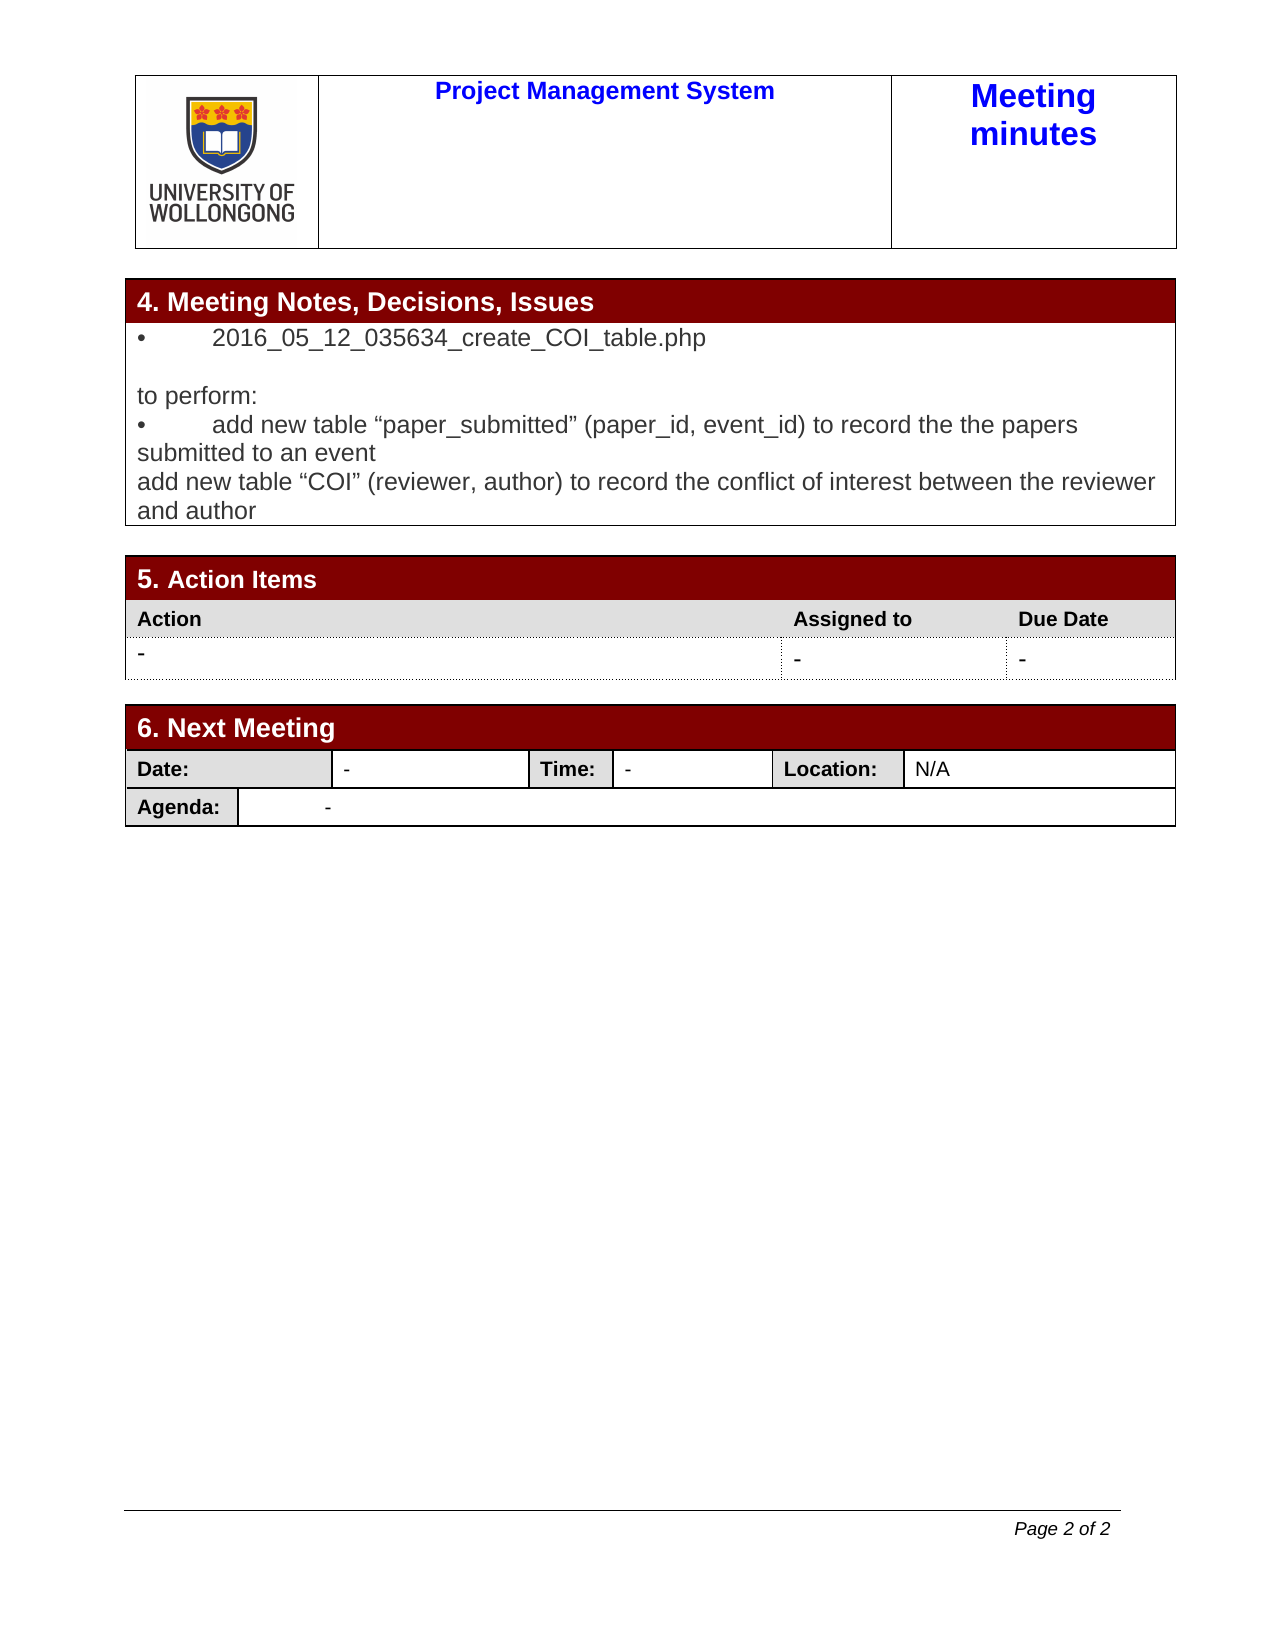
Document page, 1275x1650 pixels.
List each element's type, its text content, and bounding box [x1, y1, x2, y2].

table_cell Time: [530, 751, 612, 787]
table_cell Location: [773, 751, 903, 787]
table_cell - [239, 789, 1175, 825]
table_cell - [1007, 637, 1175, 679]
table_cell Date: [126, 750, 331, 787]
table_cell Due Date [1007, 600, 1175, 637]
picture [146, 76, 297, 248]
table_cell Agenda: [126, 788, 237, 825]
table_cell Assigned to [782, 600, 1007, 637]
table_header 5. Action Items [126, 557, 1175, 600]
table_cell Action [126, 600, 782, 637]
table_header 4. Meeting Notes, Decisions, Issues [126, 280, 1175, 323]
table_cell - [614, 751, 772, 787]
table_cell - [333, 751, 528, 787]
table_header 6. Next Meeting [126, 706, 1175, 749]
table_cell N/A [905, 751, 1175, 787]
table_cell - [126, 637, 782, 679]
table_cell - [782, 637, 1007, 679]
